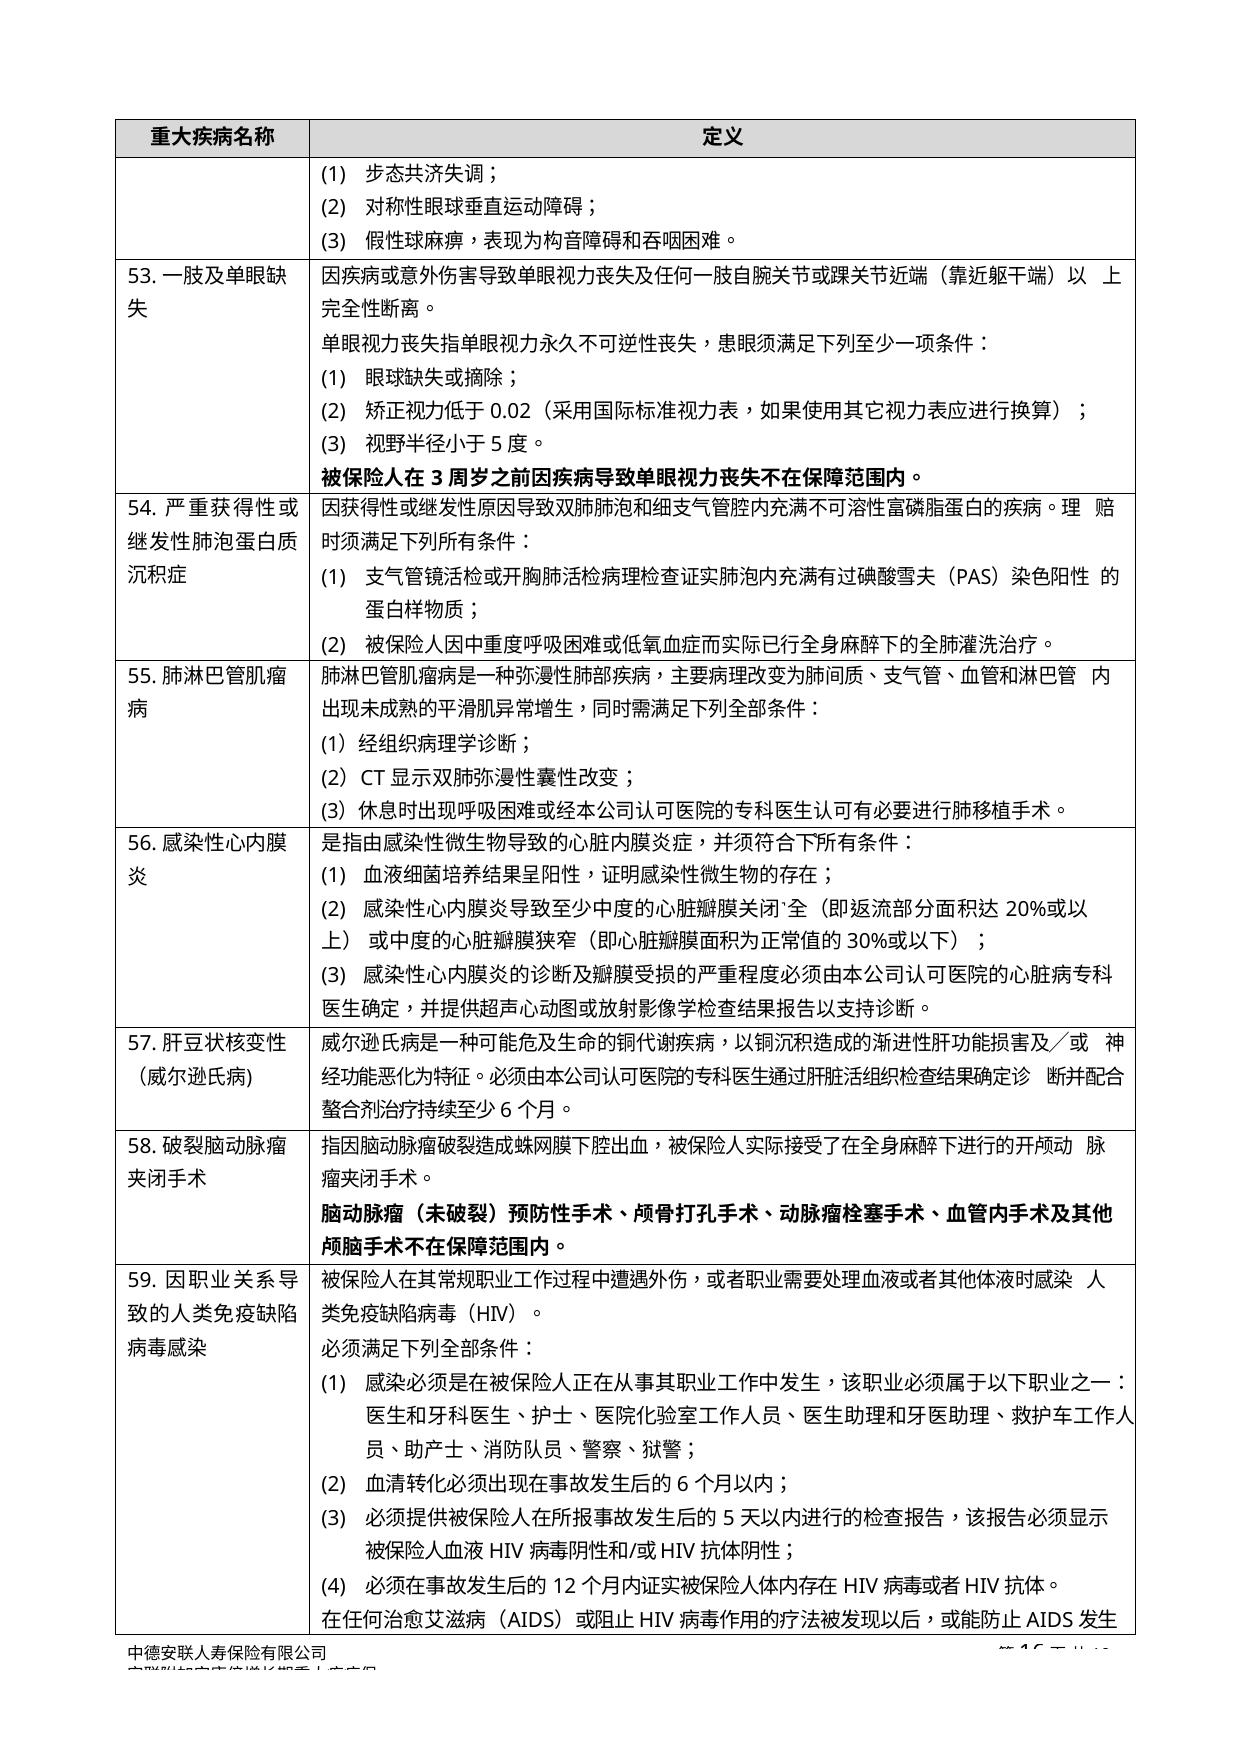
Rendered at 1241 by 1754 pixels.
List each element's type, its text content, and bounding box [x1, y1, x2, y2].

table_cell 55. 肺淋巴管肌瘤病 [116, 661, 309, 827]
table_cell 56. 感染性心内膜炎 [116, 828, 309, 1027]
table_header 定义 [310, 120, 1135, 157]
table_cell 57. 肝豆状核变性 （威尔逊氏病) [116, 1028, 309, 1129]
table_cell 54. 严重获得性或继发性肺泡蛋白质沉积症 [116, 494, 309, 659]
table_cell 被保险人在其常规职业工作过程中遭遇外伤，或者职业需要处理血液或者其他体液时感染 人类免疫缺陷病毒（HIV）。 必须满足下列全部条件： 感染必须是在被保险人正在从事其职业工作中发生，该职业必须属于以下职业之一： 医生和牙科医生、护士、医院化验室工作人员、医生助理和牙医助理、救护车工作人员、助产士、消防队员、警察、狱警； 血清转化必须出现在事故发生后的 6 个月以内； 必须提供被保险人在所报事故发生后的 5 天以内进行的检查报告，该报告必须显示被保险人血液 HIV 病毒阴性和/或 HIV 抗体阴性； 必须在事故发生后的 12 个月内证实被保险人体内存在 HIV 病毒或者 HIV 抗体。 在任何治愈艾滋病（AIDS）或阻止 HIV 病毒作用的疗法被发现以后，或能防止 AIDS 发生 [310, 1265, 1135, 1633]
table_cell 指因脑动脉瘤破裂造成蛛网膜下腔出血，被保险人实际接受了在全身麻醉下进行的开颅动 脉瘤夹闭手术。 脑动脉瘤（未破裂）预防性手术、颅骨打孔手术、动脉瘤栓塞手术、血管内手术及其他 颅脑手术不在保障范围内。 [310, 1131, 1135, 1264]
table_cell 威尔逊氏病是一种可能危及生命的铜代谢疾病，以铜沉积造成的渐进性肝功能损害及╱或 神经功能恶化为特征。必须由本公司认可医院的专科医生通过肝脏活组织检查结果确定诊 断并配合螯合剂治疗持续至少 6 个月。 [310, 1028, 1135, 1129]
table_cell 因疾病或意外伤害导致单眼视力丧失及任何一肢自腕关节或踝关节近端（靠近躯干端）以 上完全性断离。 单眼视力丧失指单眼视力永久不可逆性丧失，患眼须满足下列至少一项条件： 眼球缺失或摘除； 矫正视力低于 0.02（采用国际标准视力表，如果使用其它视力表应进行换算）； 视野半径小于 5 度。 被保险人在 3 周岁之前因疾病导致单眼视力丧失不在保障范围内。 [310, 260, 1135, 492]
table_cell 是指由感染性微生物导致的心脏内膜炎症，并须符合下ٝ所有条件： 血液细菌培养结果呈阳性，证明感染性微生物的存在； 感染性心内膜炎导致至少中度的心脏瓣膜关闭˺全（即返流部分面积达 20%或以上） 或中度的心脏瓣膜狭窄（即心脏瓣膜面积为正常值的 30%或以下）； 感染性心内膜炎的诊断及瓣膜受损的严重程度必须由本公司认可医院的心脏病专科医生确定，并提供超声心动图或放射影像学检查结果报告以支持诊断。 [310, 828, 1135, 1027]
table_cell 59. 因职业关系导致的人类免疫缺陷病毒感染 [116, 1265, 309, 1633]
table_cell 步态共济失调； 对称性眼球垂直运动障碍； 假性球麻痹，表现为构音障碍和吞咽困难。 [310, 158, 1135, 259]
table_cell 53. 一肢及单眼缺失 [116, 260, 309, 492]
table_cell 肺淋巴管肌瘤病是一种弥漫性肺部疾病，主要病理改变为肺间质、支气管、血管和淋巴管 内出现未成熟的平滑肌异常增生，同时需满足下列全部条件： (1）经组织病理学诊断； (2）CT 显示双肺弥漫性囊性改变； (3）休息时出现呼吸困难或经本公司认可医院的专科医生认可有必要进行肺移植手术。 [310, 661, 1135, 827]
table_cell 58. 破裂脑动脉瘤夹闭手术 [116, 1131, 309, 1264]
table_cell 因获得性或继发性原因导致双肺肺泡和细支气管腔内充满不可溶性富磷脂蛋白的疾病。理 赔时须满足下列所有条件： 支气管镜活检或开胸肺活检病理检查证实肺泡内充满有过碘酸雪夫（PAS）染色阳性 的蛋白样物质； 被保险人因中重度呼吸困难或低氧血症而实际已行全身麻醉下的全肺灌洗治疗。 [310, 494, 1135, 659]
table_cell [116, 158, 309, 259]
table_header 重大疾病名称 [116, 120, 309, 157]
